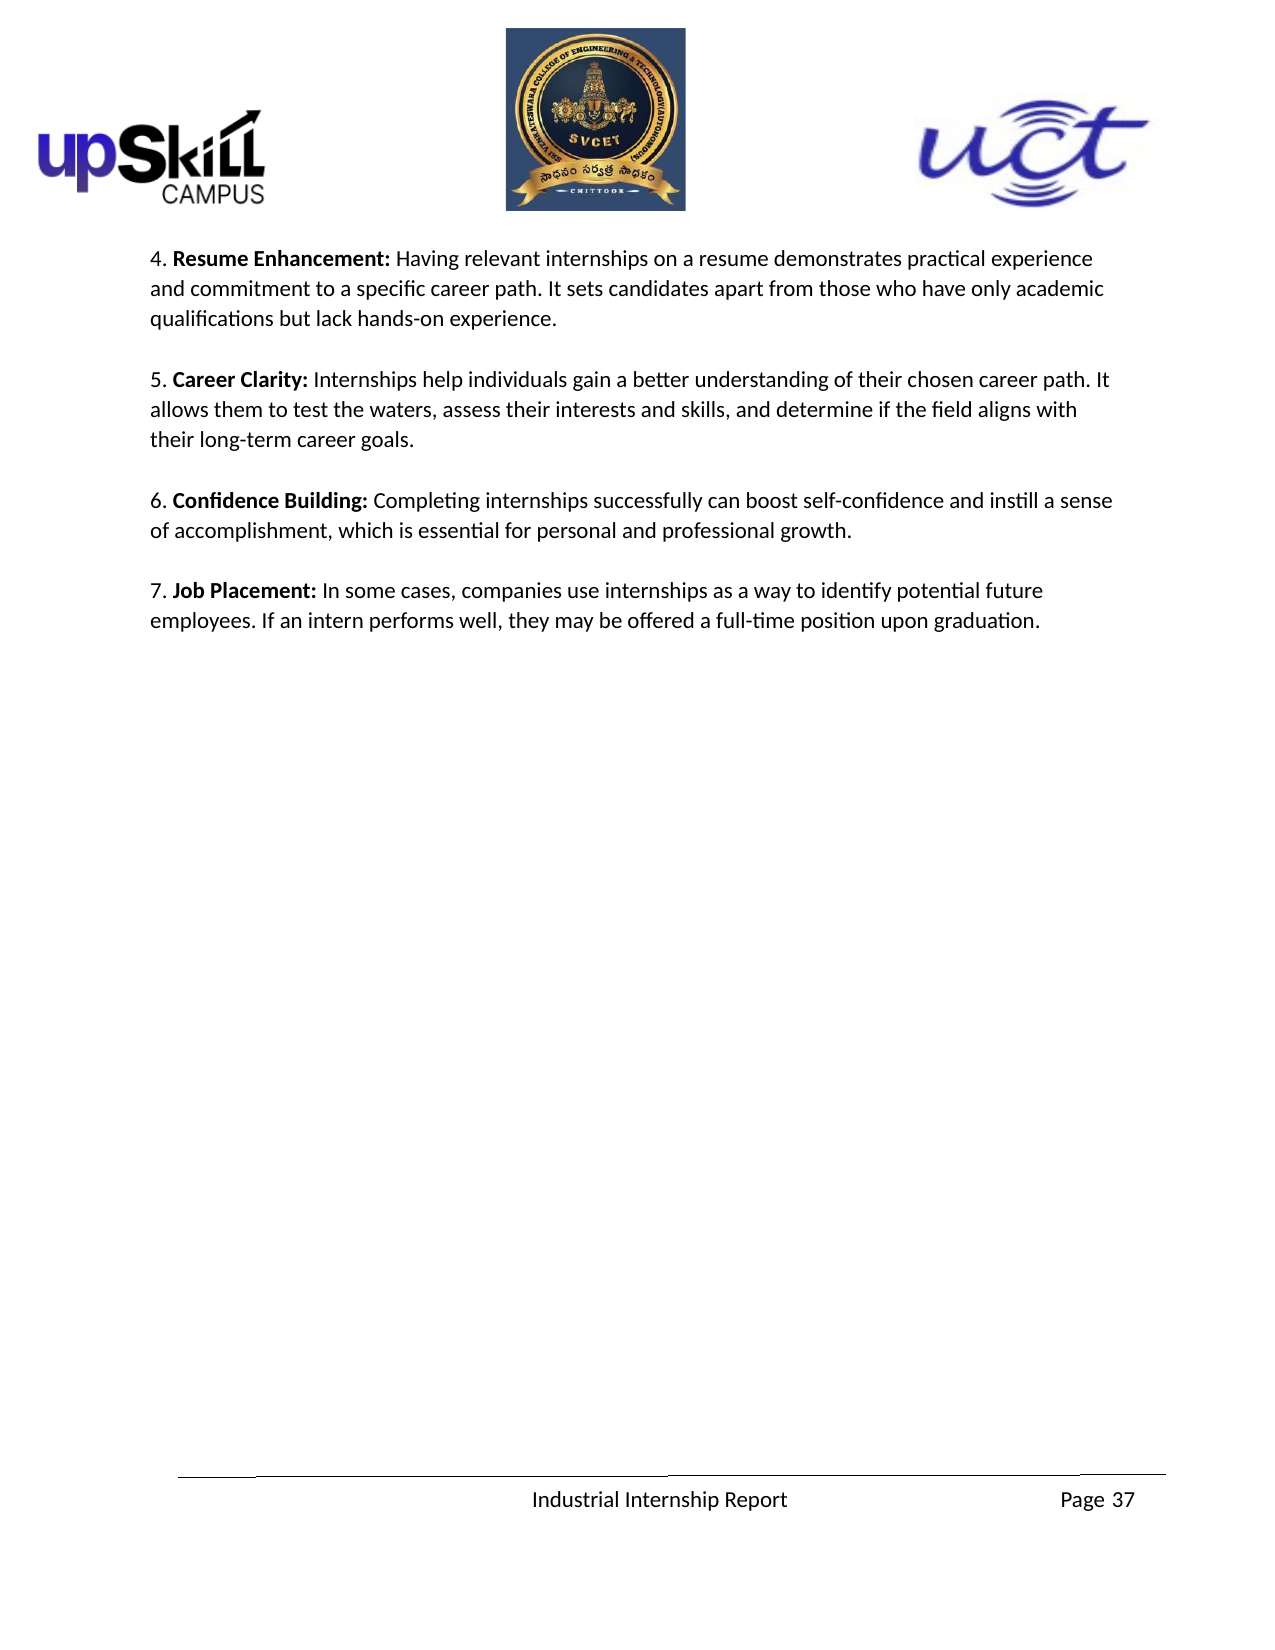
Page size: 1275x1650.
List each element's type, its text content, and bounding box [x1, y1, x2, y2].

picture [505, 28, 686, 211]
text 5. Career Clarity: Internships help individuals gain a better understanding of their chosen career path. It allows them to test the waters, assess their interests and skills, and determine if the field aligns with their long-term career goals. [150, 365, 1122, 453]
picture [0, 91, 304, 210]
picture [915, 91, 1158, 209]
text 6. Confidence Building: Completing internships successfully can boost self-confidence and instill a sense of accomplishment, which is essential for personal and professional growth. [150, 486, 1122, 544]
text 7. Job Placement: In some cases, companies use internships as a way to identify potential future employees. If an intern performs well, they may be offered a full-time position upon graduation. [150, 576, 1122, 634]
